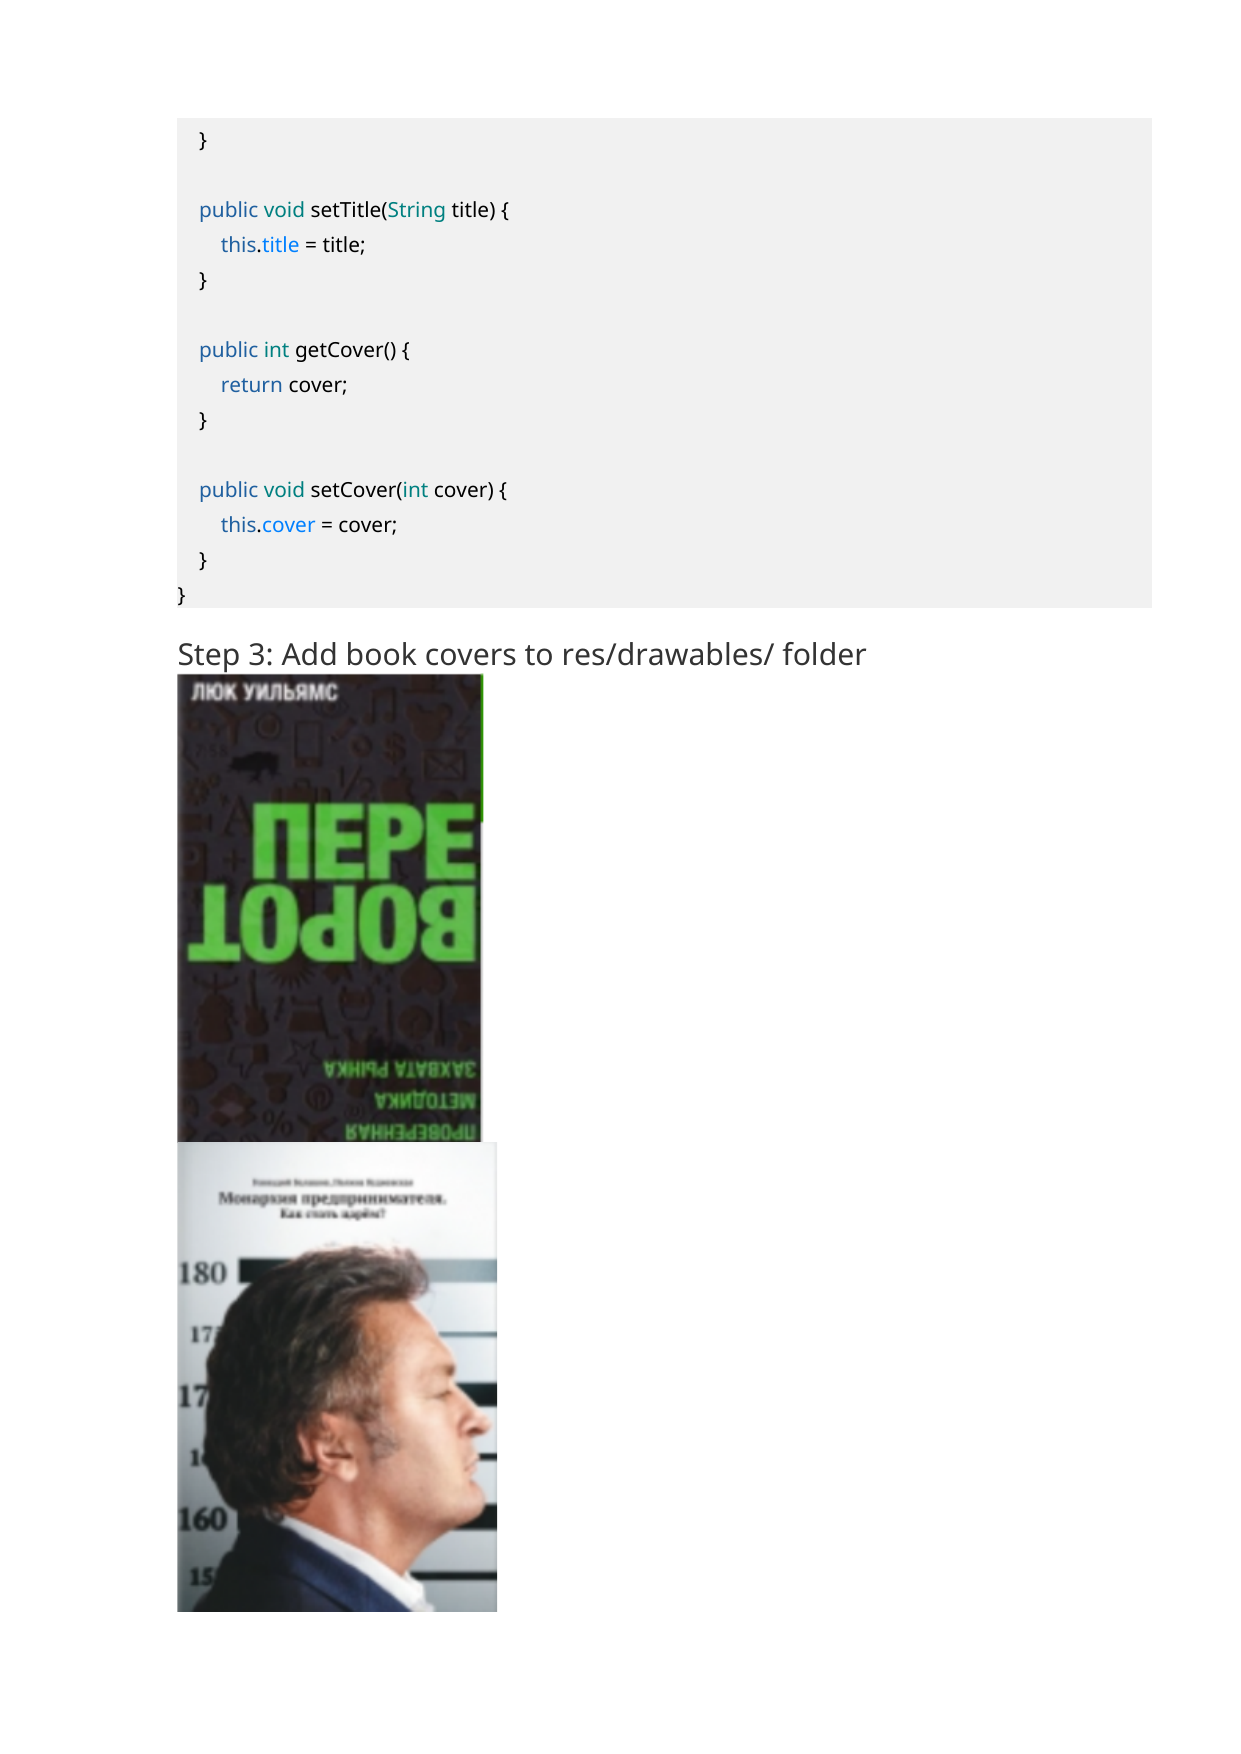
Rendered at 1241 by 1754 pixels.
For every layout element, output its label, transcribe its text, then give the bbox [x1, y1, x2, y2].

text Step 3: Add book covers to res/drawables/ folder [177, 624, 1152, 1142]
picture [177, 673, 498, 1612]
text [177, 118, 1152, 608]
